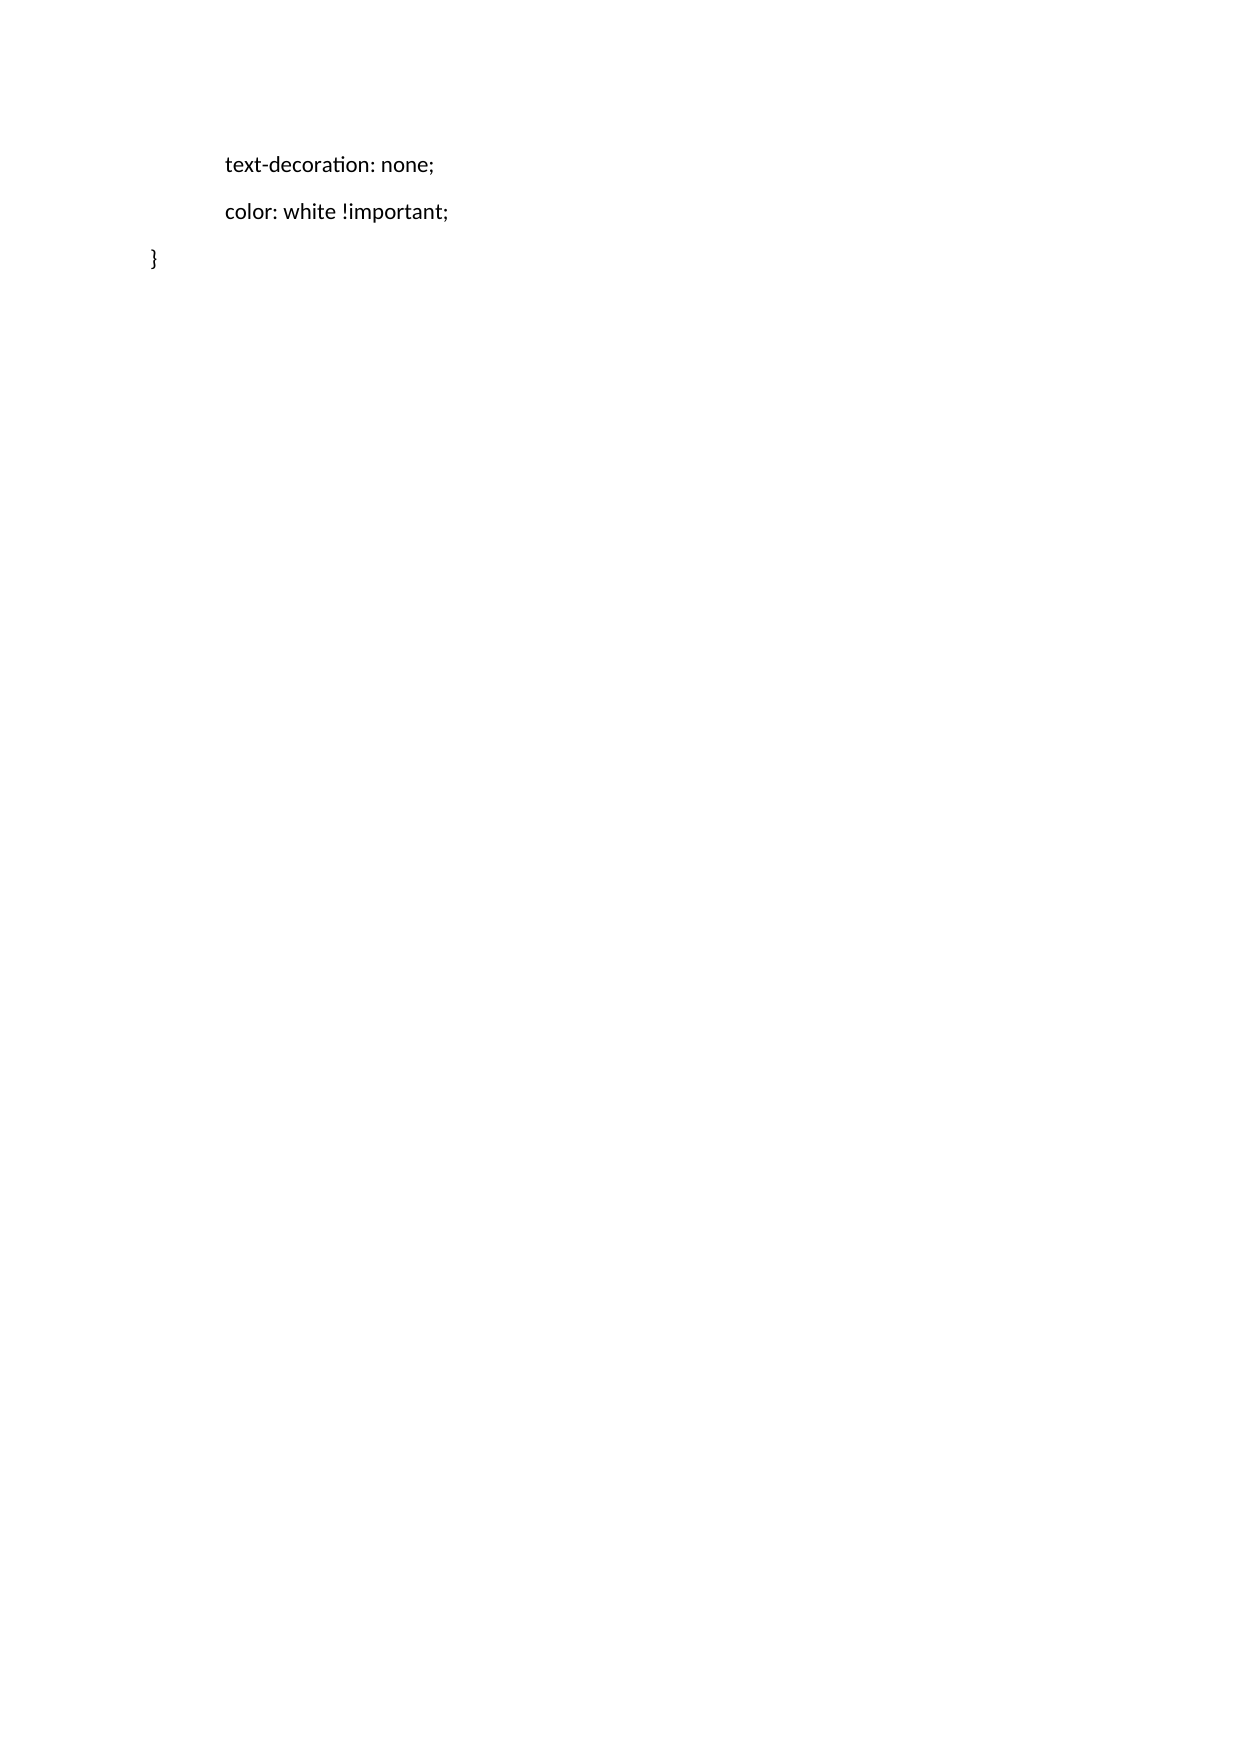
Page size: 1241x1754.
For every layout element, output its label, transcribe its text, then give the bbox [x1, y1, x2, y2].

text text-decoration: none; [150, 150, 1090, 178]
text color: white !important; [150, 197, 1090, 225]
text } [150, 244, 1090, 272]
